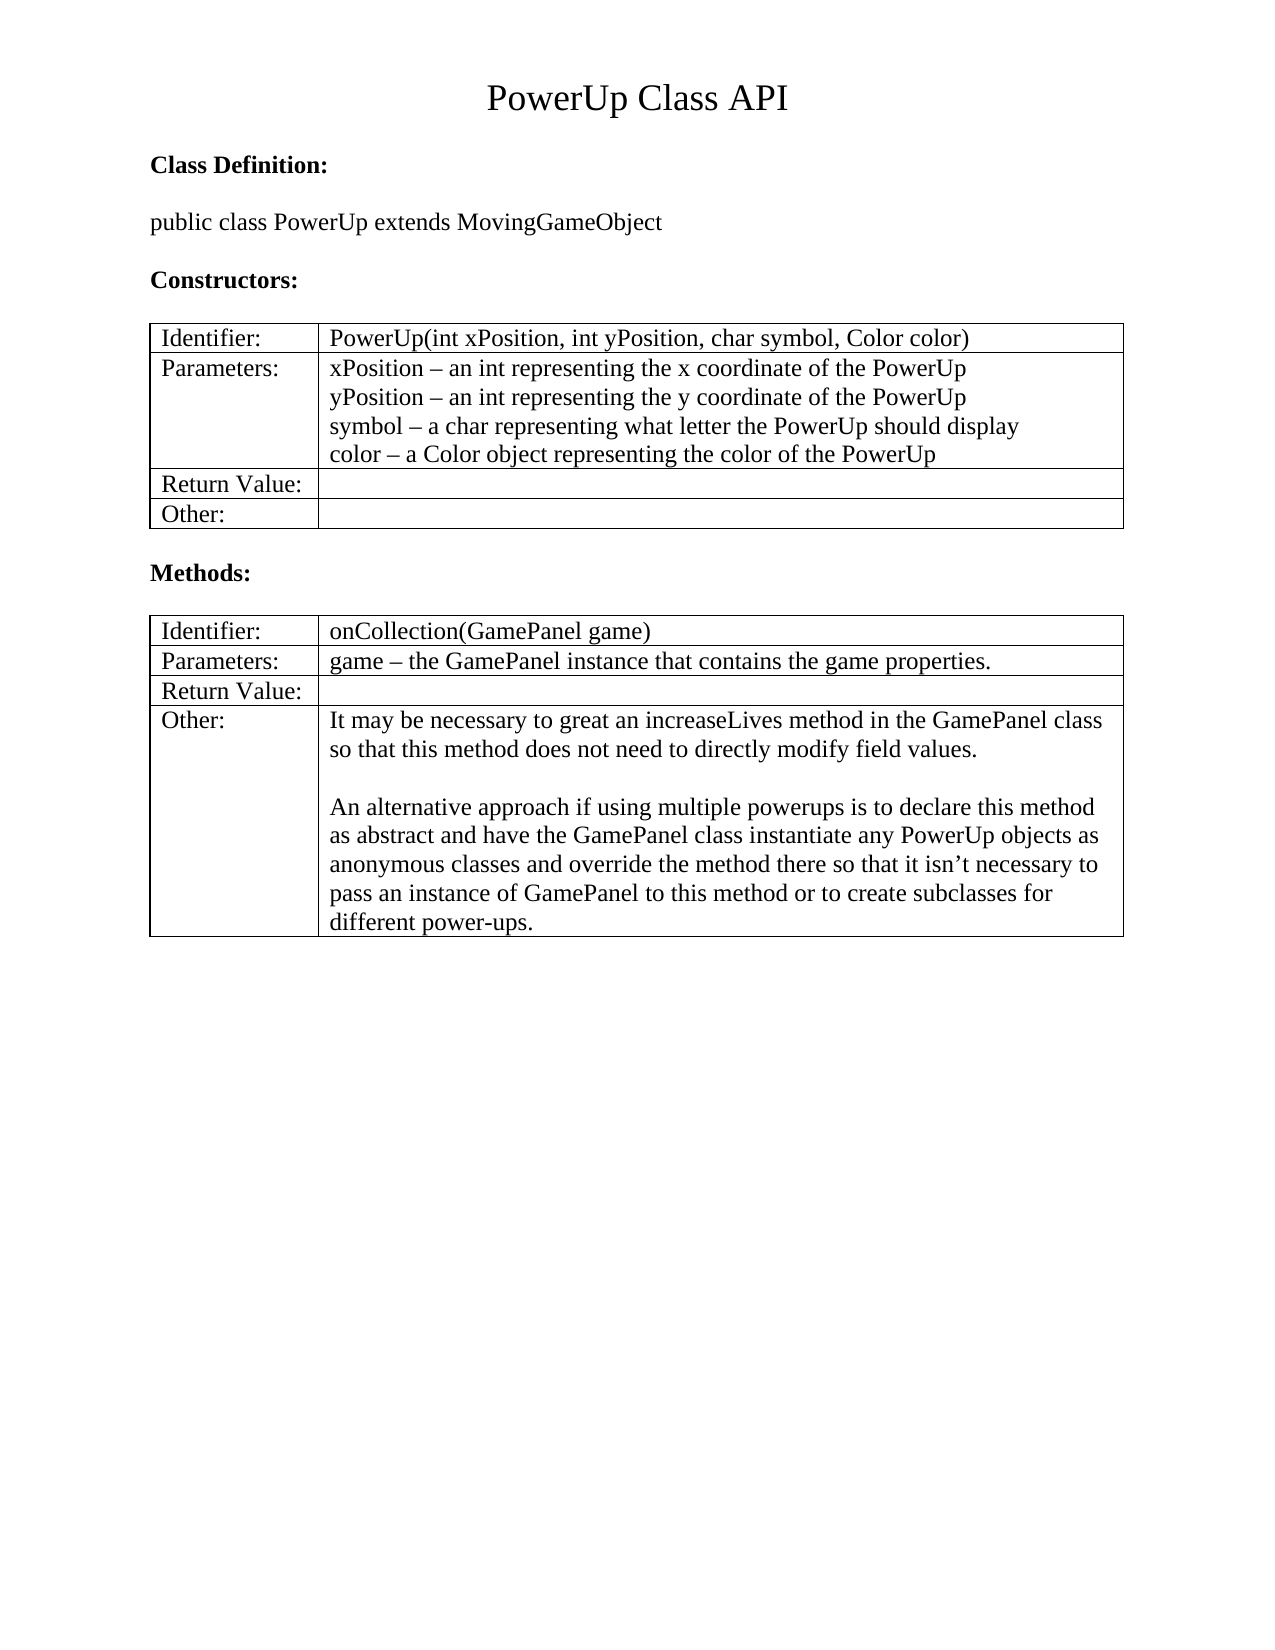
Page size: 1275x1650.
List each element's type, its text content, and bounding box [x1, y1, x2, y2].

table_cell xPosition – an int representing the x coordinate of the PowerUp yPosition – an int representing the y coordinate of the PowerUp symbol – a char representing what letter the PowerUp should display color – a Color object representing the color of the PowerUp [319, 353, 1123, 468]
table_cell Other: [151, 706, 318, 936]
table_cell Parameters: [151, 646, 318, 675]
text public class PowerUp extends MovingGameObject [150, 207, 1125, 236]
table_cell game – the GamePanel instance that contains the game properties. [319, 646, 1123, 675]
text Methods: [150, 558, 1125, 586]
table_cell [319, 469, 1123, 498]
table_cell Return Value: [151, 469, 318, 498]
table_cell Return Value: [151, 676, 318, 704]
table_cell Parameters: [151, 353, 318, 468]
table_header Identifier: [151, 616, 318, 645]
text Class Definition: [150, 150, 1125, 179]
table_cell It may be necessary to great an increaseLives method in the GamePanel class so that this method does not need to directly modify field values. An alternative approach if using multiple powerups is to declare this method as abstract and have the GamePanel class instantiate any PowerUp objects as anonymous classes and override the method there so that it isn’t necessary to pass an instance of GamePanel to this method or to create subclasses for different power-ups. [319, 706, 1123, 936]
table_cell Other: [151, 499, 318, 528]
table_cell [319, 499, 1123, 528]
table_header Identifier: [151, 324, 318, 352]
text Constructors: [150, 265, 1125, 294]
table_header onCollection(GamePanel game) [319, 616, 1123, 645]
table_header PowerUp(int xPosition, int yPosition, char symbol, Color color) [319, 324, 1123, 352]
table_cell [319, 676, 1123, 704]
